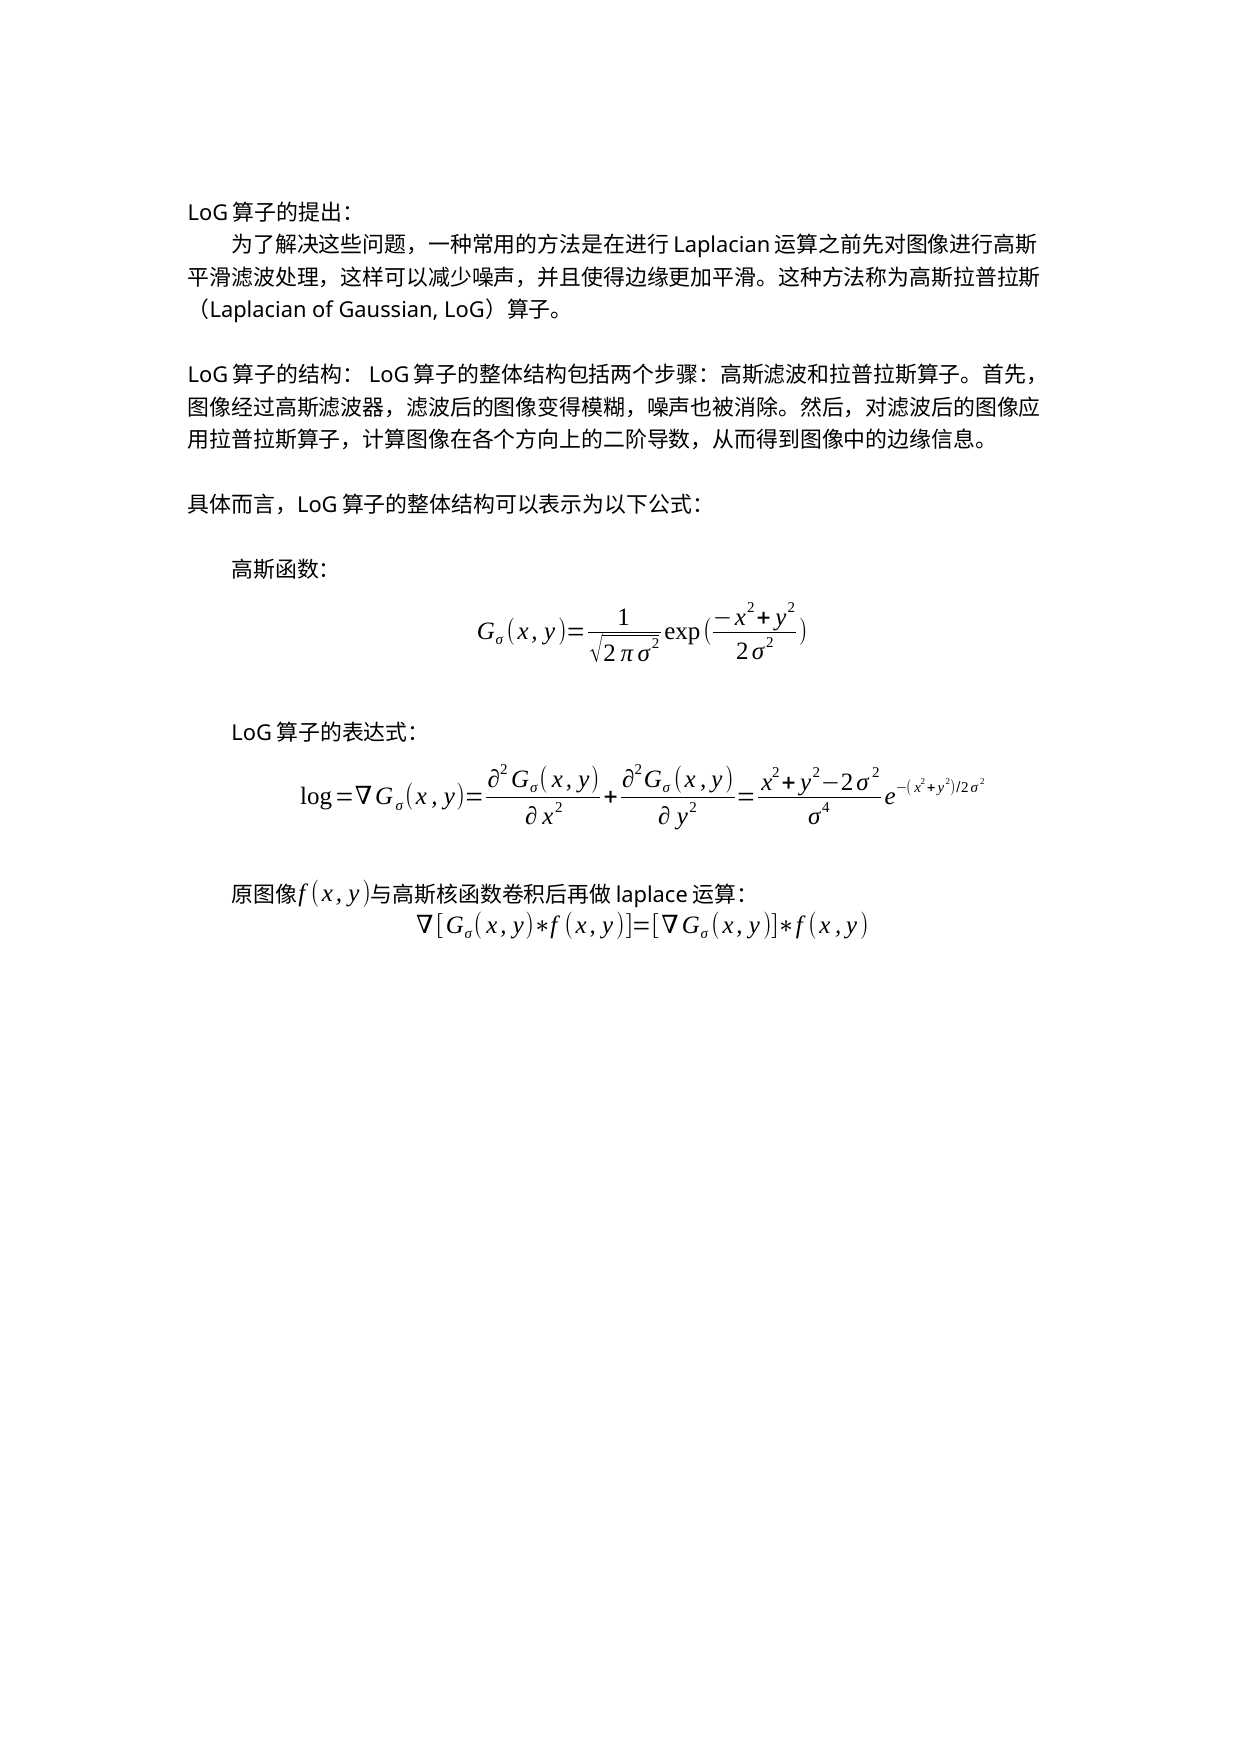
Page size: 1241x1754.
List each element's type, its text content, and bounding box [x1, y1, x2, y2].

text 为了解决这些问题，一种常用的方法是在进行Laplacian运算之前先对图像进行高斯平滑滤波处理，这样可以减少噪声，并且使得边缘更加平滑。这种方法称为高斯拉普拉斯（Laplacian of Gaussian, LoG）算子。 [187, 227, 1053, 324]
text 原图像与高斯核函数卷积后再做laplace运算： [187, 877, 1053, 909]
text LoG算子的结构： LoG算子的整体结构包括两个步骤：高斯滤波和拉普拉斯算子。首先，图像经过高斯滤波器，滤波后的图像变得模糊，噪声也被消除。然后，对滤波后的图像应用拉普拉斯算子，计算图像在各个方向上的二阶导数，从而得到图像中的边缘信息。 [187, 357, 1053, 454]
text LoG算子的表达式： [187, 714, 1053, 747]
text 高斯函数： [187, 552, 1053, 584]
text 具体而言，LoG算子的整体结构可以表示为以下公式： [187, 487, 1053, 519]
text LoG算子的提出： [187, 194, 1053, 227]
